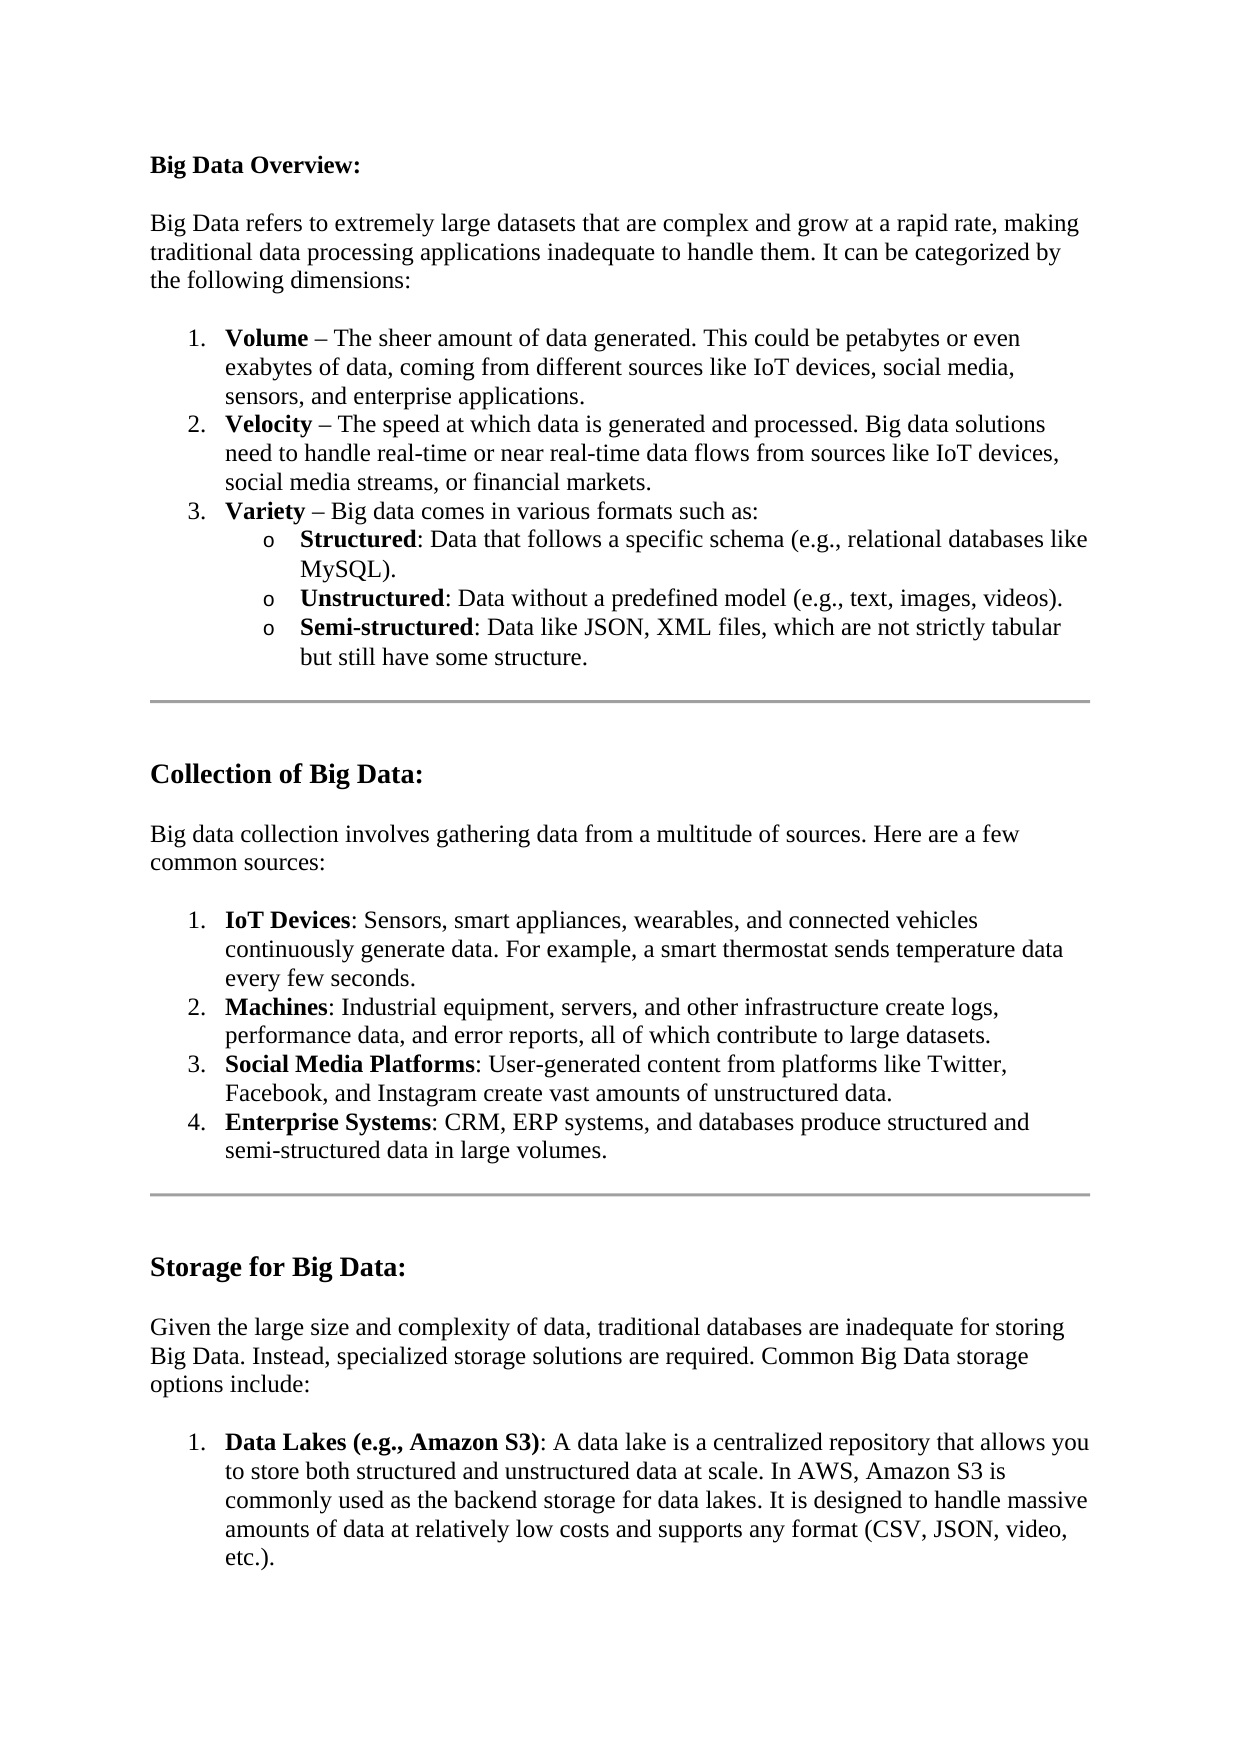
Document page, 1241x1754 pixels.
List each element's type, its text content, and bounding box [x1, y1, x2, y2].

text Big Data refers to extremely large datasets that are complex and grow at a rapid rate, making traditional data processing applications inadequate to handle them. It can be categorized by the following dimensions: [150, 208, 1090, 294]
list Social Media Platforms: User-generated content from platforms like Twitter, Facebook, and Instagram create vast amounts of unstructured data. [187, 1049, 1090, 1107]
list Unstructured: Data without a predefined model (e.g., text, images, videos). [262, 583, 1090, 612]
text Storage for Big Data: [150, 1251, 1090, 1283]
text Big data collection involves gathering data from a multitude of sources. Here are a few common sources: [150, 819, 1090, 876]
list Volume – The sheer amount of data generated. This could be petabytes or even exabytes of data, coming from different sources like IoT devices, social media, sensors, and enterprise applications. [187, 323, 1090, 409]
list Enterprise Systems: CRM, ERP systems, and databases produce structured and semi-structured data in large volumes. [187, 1107, 1090, 1164]
list IoT Devices: Sensors, smart appliances, wearables, and connected vehicles continuously generate data. For example, a smart thermostat sends temperature data every few seconds. [187, 905, 1090, 992]
list Structured: Data that follows a specific schema (e.g., relational databases like MySQL). [262, 524, 1090, 583]
text Big Data Overview: [150, 150, 1090, 179]
list Data Lakes (e.g., Amazon S3): A data lake is a centralized repository that allows you to store both structured and unstructured data at scale. In AWS, Amazon S3 is commonly used as the backend storage for data lakes. It is designed to handle massive amounts of data at relatively low costs and supports any format (CSV, JSON, video, etc.). [187, 1427, 1090, 1571]
text Collection of Big Data: [150, 757, 1090, 789]
list Machines: Industrial equipment, servers, and other infrastructure create logs, performance data, and error reports, all of which contribute to large datasets. [187, 992, 1090, 1049]
list Variety – Big data comes in various formats such as: [187, 496, 1090, 524]
list Velocity – The speed at which data is generated and processed. Big data solutions need to handle real-time or near real-time data flows from sources like IoT devices, social media streams, or financial markets. [187, 409, 1090, 496]
text Given the large size and complexity of data, traditional databases are inadequate for storing Big Data. Instead, specialized storage solutions are required. Common Big Data storage options include: [150, 1312, 1090, 1398]
list Semi-structured: Data like JSON, XML files, which are not strictly tabular but still have some structure. [262, 612, 1090, 671]
